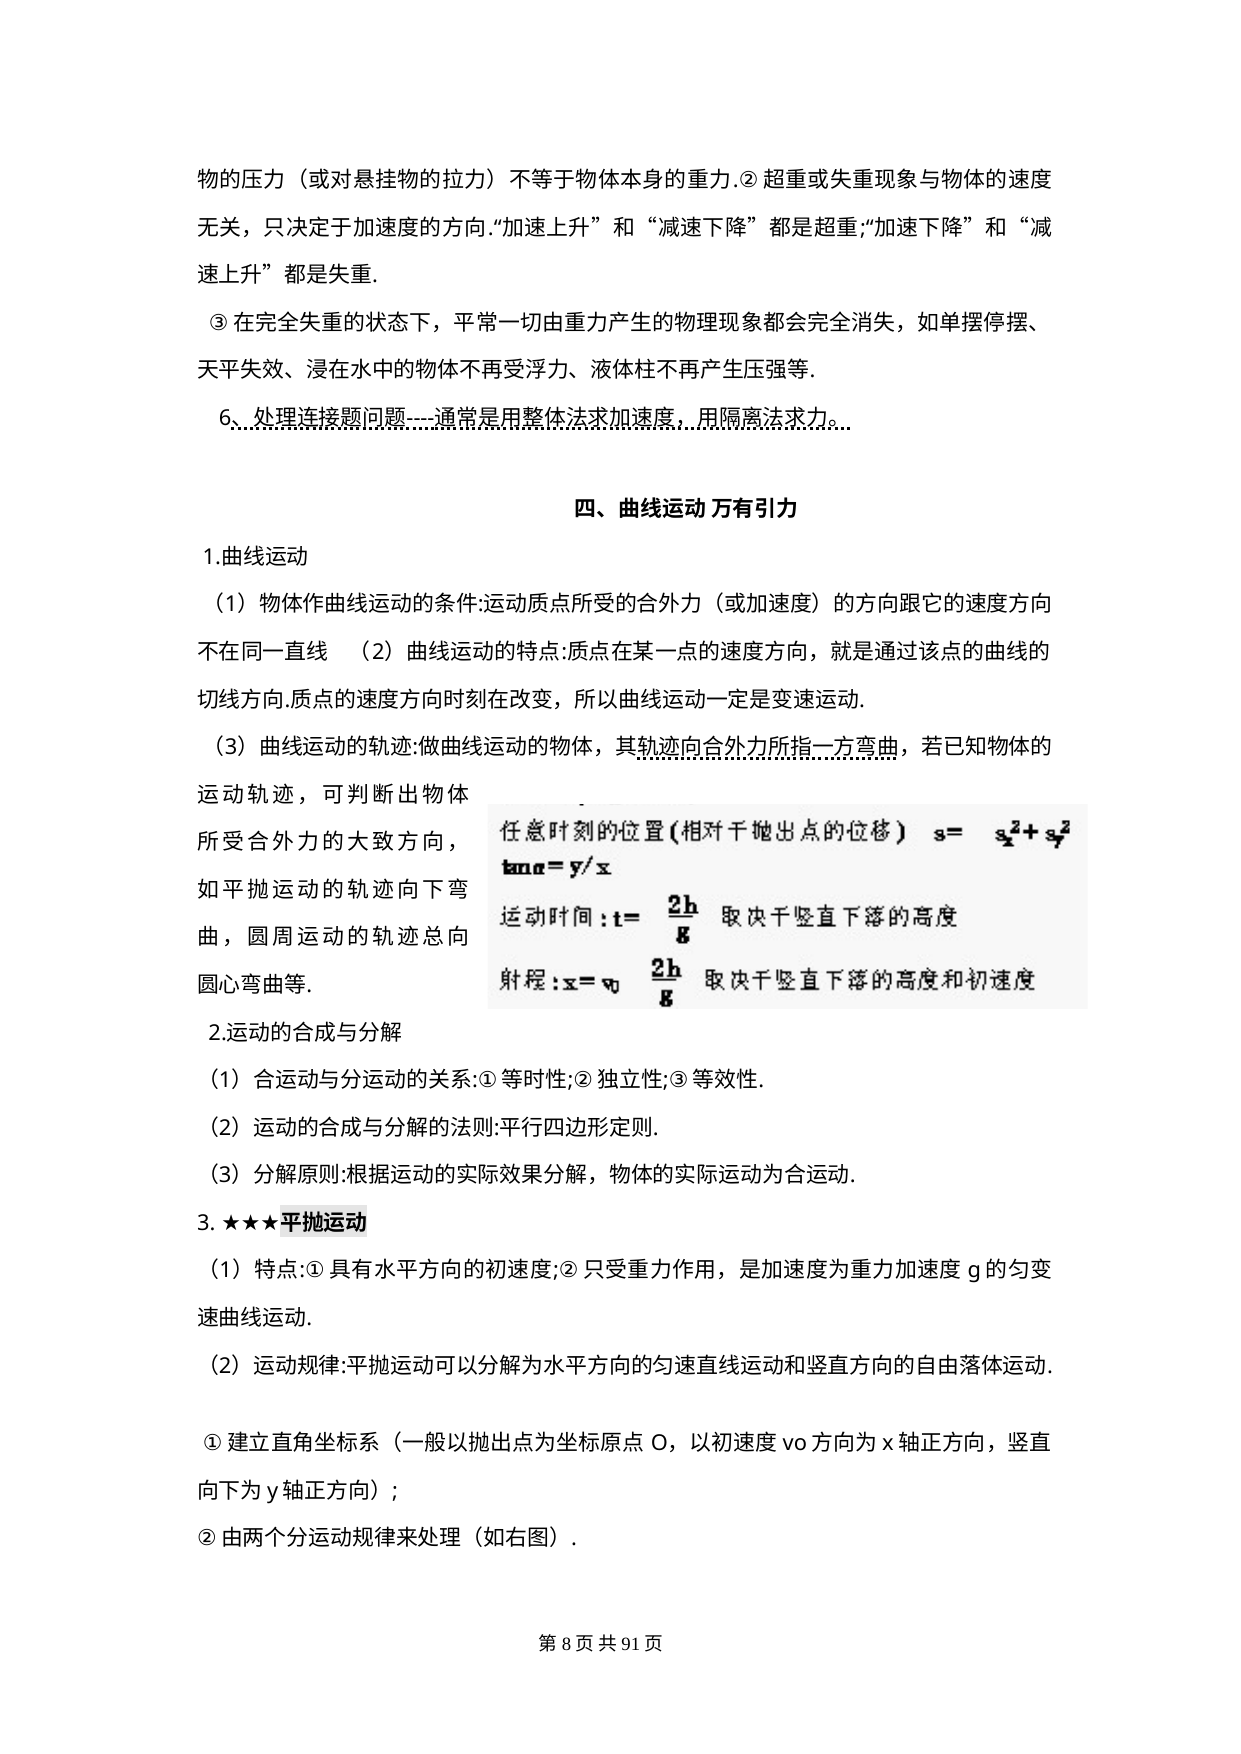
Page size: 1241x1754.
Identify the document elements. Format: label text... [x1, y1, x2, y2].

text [197, 162, 1053, 384]
text 6、处理连接题问题----通常是用整体法求加速度，用隔离法求力。 [197, 400, 1053, 476]
text 四、曲线运动 万有引力 1.曲线运动 （1）物体作曲线运动的条件:运动质点所受的合外力（或加速度）的方向跟它的速度方向不在同一直线 （2）曲线运动的特点:质点在某一点的速度方向，就是通过该点的曲线的切线方向.质点的速度方向时刻在改变，所以曲线运动一定是变速运动. （3）曲线运动的轨迹:做曲线运动的物体，其轨迹向合外力所指一方弯曲，若已知物体的运动轨迹，可判断出物体所受合外力的大致方向，如平抛运动的轨迹向下弯曲，圆周运动的轨迹总向圆心弯曲等. 2.运动的合成与分解 （1）合运动与分运动的关系:①等时性;②独立性;③等效性. （2）运动的合成与分解的法则:平行四边形定则. （3）分解原则:根据运动的实际效果分解，物体的实际运动为合运动. 3. ★★★平抛运动 （1）特点:①具有水平方向的初速度;②只受重力作用，是加速度为重力加速度g的匀变速曲线运动. （2）运动规律:平抛运动可以分解为水平方向的匀速直线运动和竖直方向的自由落体运动. ①建立直角坐标系（一般以抛出点为坐标原点O，以初速度vo方向为x轴正方向，竖直向下为y轴正方向）; ②由两个分运动规律来处理（如右图）. [197, 491, 1053, 1552]
picture [487, 804, 1088, 1009]
